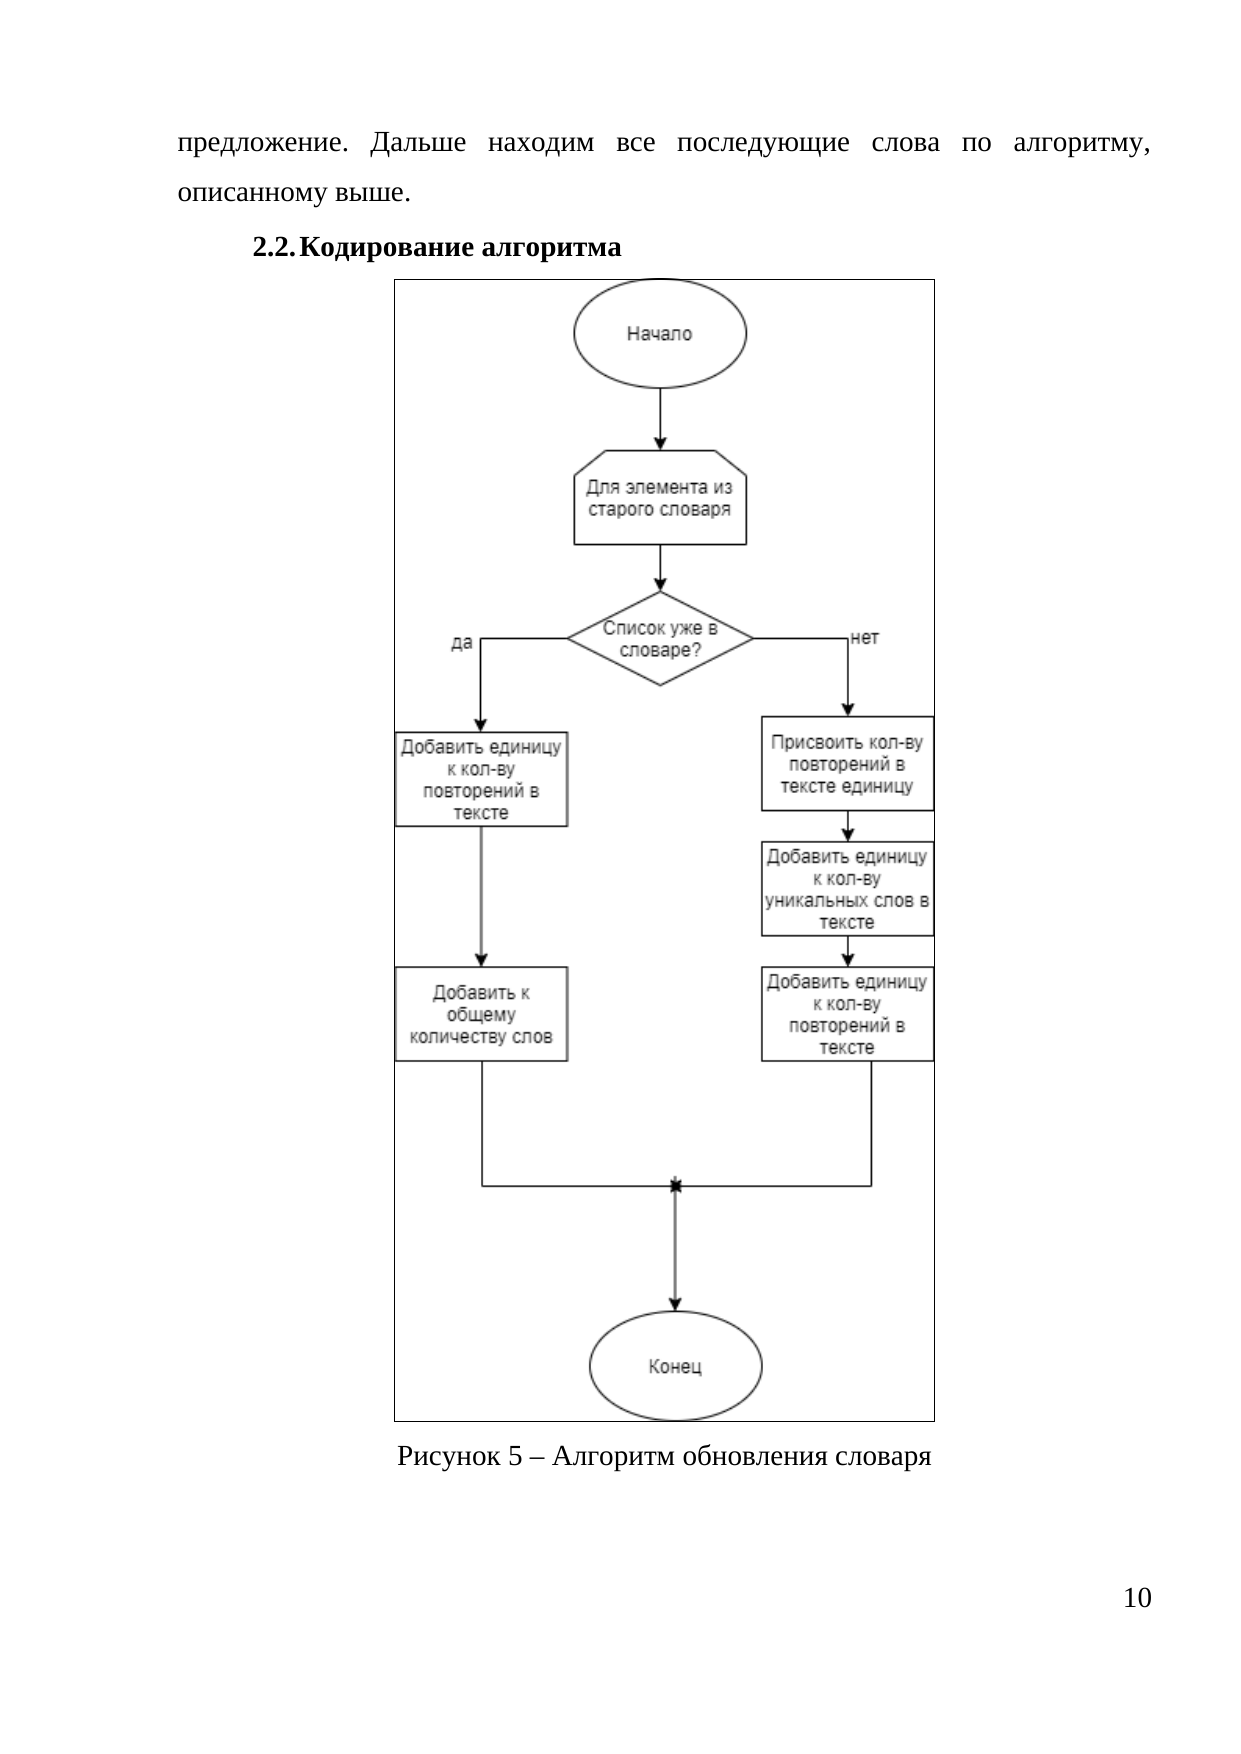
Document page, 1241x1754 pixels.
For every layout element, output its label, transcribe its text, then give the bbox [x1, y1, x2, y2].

picture [395, 280, 934, 1421]
subtitle Кодирование алгоритма [252, 229, 1152, 262]
text Рисунок 5 – Алгоритм обновления словаря [177, 1438, 1152, 1472]
